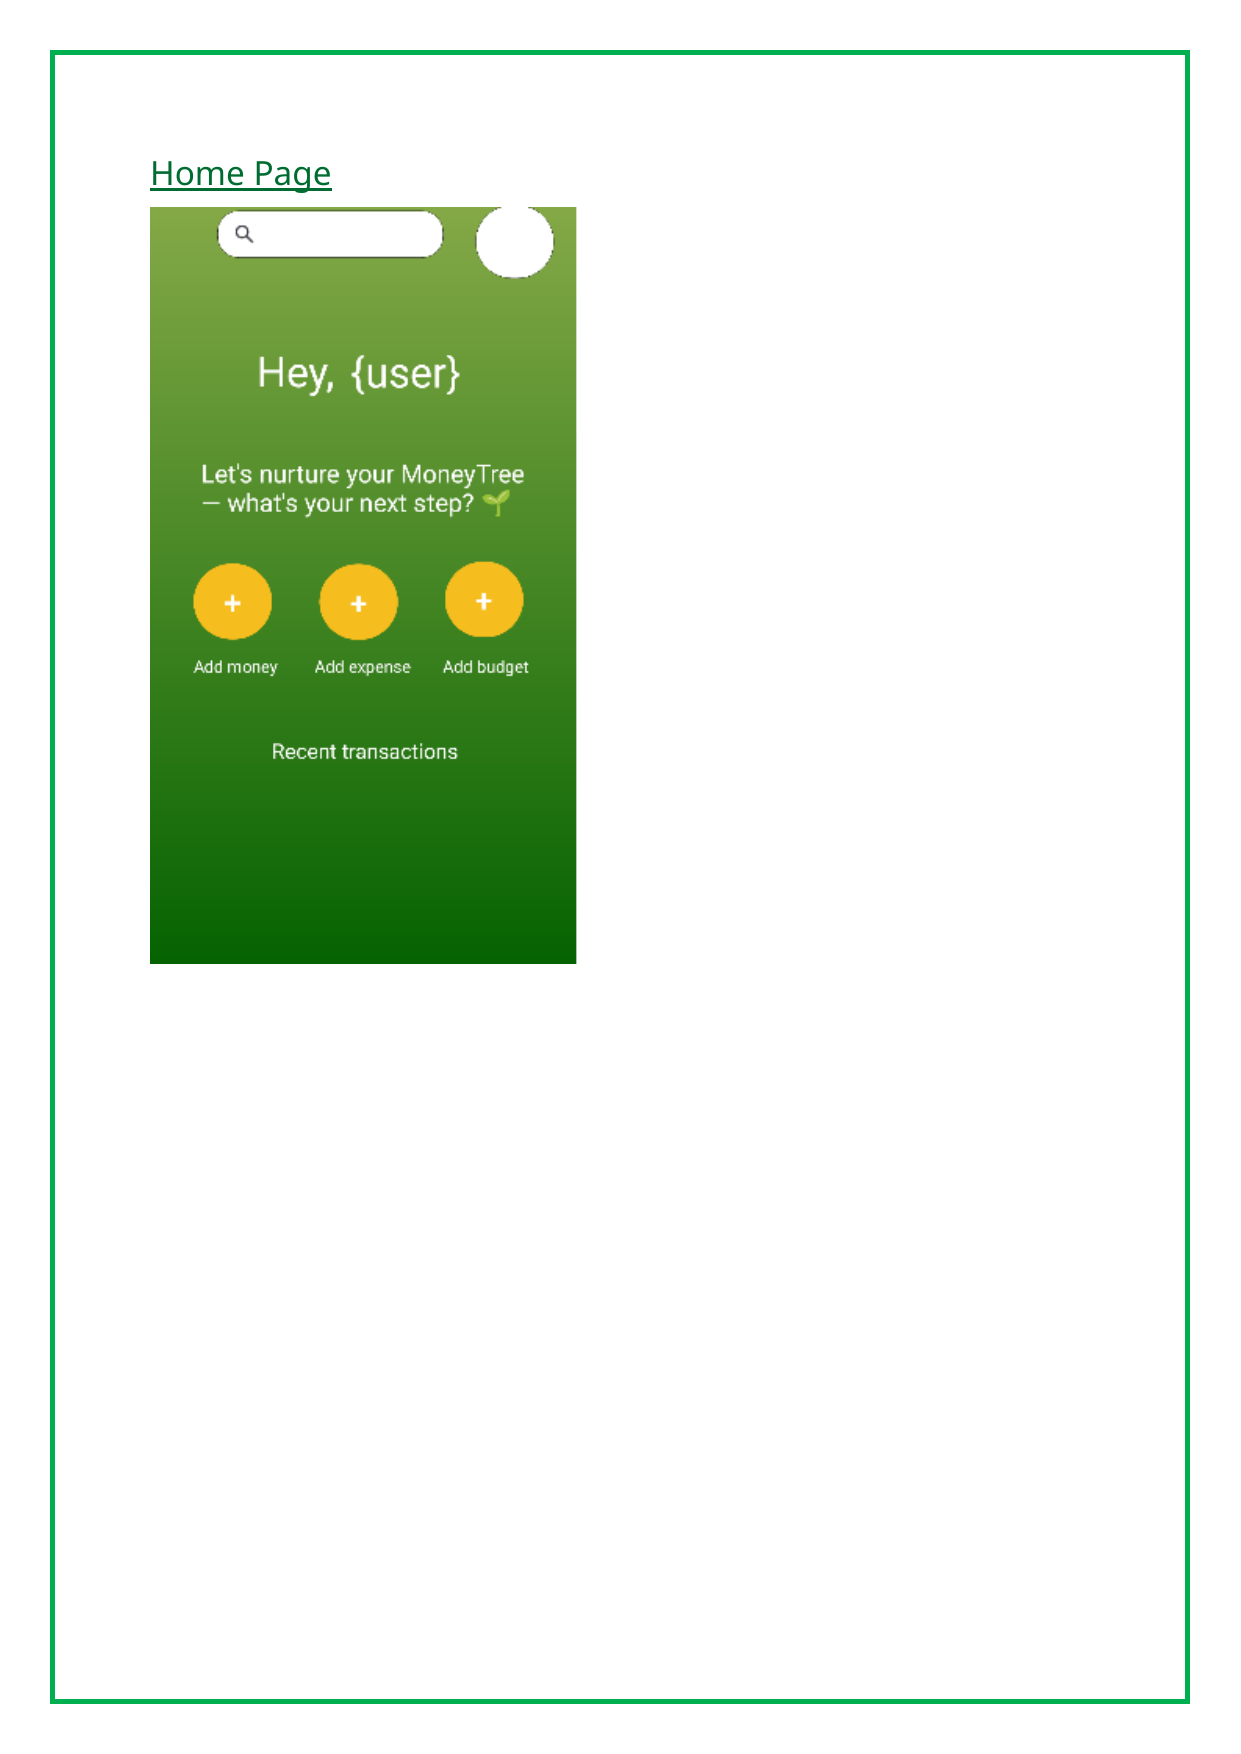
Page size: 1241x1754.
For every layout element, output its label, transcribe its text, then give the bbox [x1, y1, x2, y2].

picture [150, 207, 577, 964]
subtitle Home Page [150, 150, 1090, 195]
